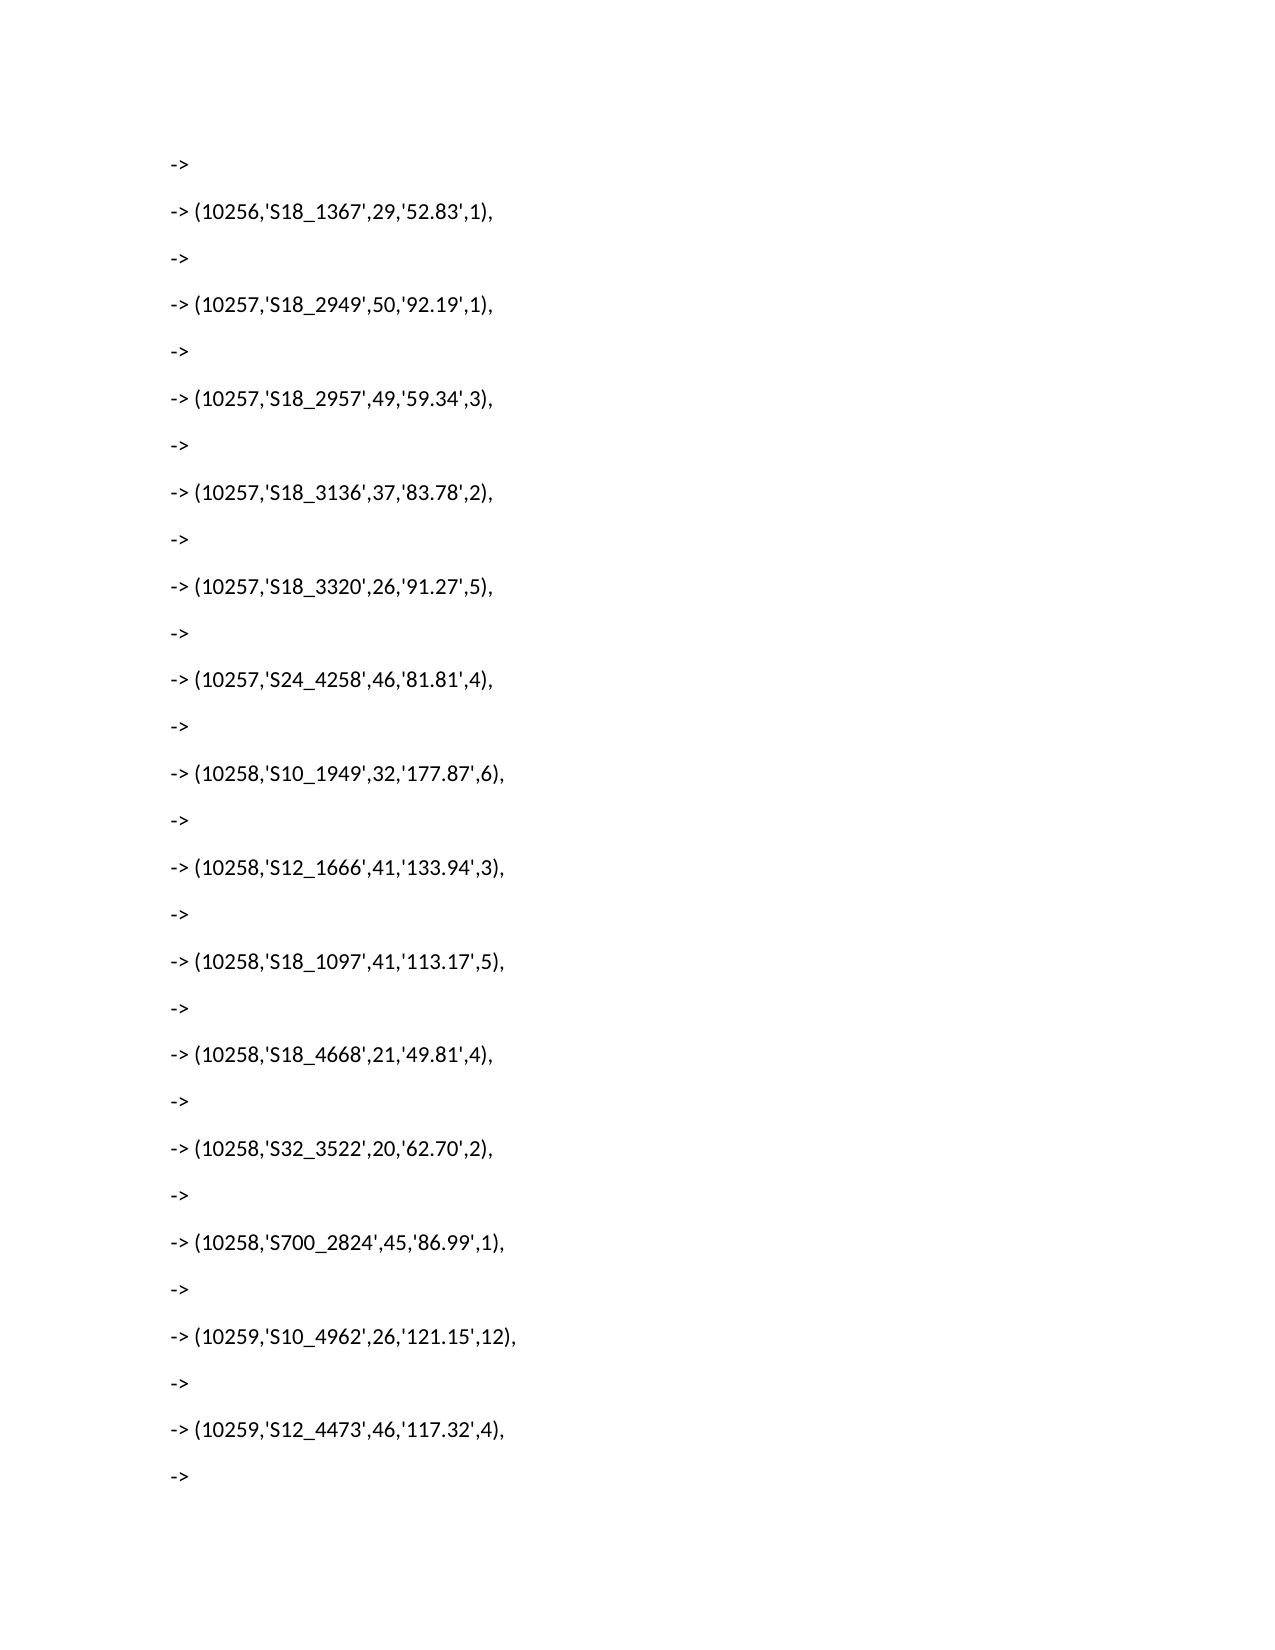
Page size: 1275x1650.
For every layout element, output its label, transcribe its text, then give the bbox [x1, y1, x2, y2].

text -> (10257,'S18_3320',26,'91.27',5), [150, 572, 1125, 600]
text -> (10258,'S700_2824',45,'86.99',1), [150, 1228, 1125, 1256]
text -> (10258,'S10_1949',32,'177.87',6), [150, 759, 1125, 787]
text -> [150, 525, 1125, 553]
text -> (10259,'S12_4473',46,'117.32',4), [150, 1416, 1125, 1444]
text -> [150, 1087, 1125, 1116]
text -> (10258,'S18_1097',41,'113.17',5), [150, 947, 1125, 975]
text -> [150, 806, 1125, 834]
text -> (10257,'S18_3136',37,'83.78',2), [150, 478, 1125, 506]
text -> [150, 150, 1125, 178]
text -> [150, 1181, 1125, 1209]
text -> (10257,'S18_2949',50,'92.19',1), [150, 291, 1125, 319]
text -> (10258,'S18_4668',21,'49.81',4), [150, 1041, 1125, 1069]
text -> [150, 1462, 1125, 1491]
text -> [150, 994, 1125, 1022]
text -> [150, 337, 1125, 366]
text -> [150, 619, 1125, 647]
text -> (10259,'S10_4962',26,'121.15',12), [150, 1322, 1125, 1350]
text -> [150, 244, 1125, 272]
text -> (10256,'S18_1367',29,'52.83',1), [150, 197, 1125, 225]
text -> [150, 900, 1125, 928]
text -> [150, 1369, 1125, 1397]
text -> [150, 431, 1125, 459]
text -> (10258,'S32_3522',20,'62.70',2), [150, 1134, 1125, 1162]
text -> (10257,'S18_2957',49,'59.34',3), [150, 384, 1125, 412]
text -> [150, 712, 1125, 741]
text -> (10257,'S24_4258',46,'81.81',4), [150, 666, 1125, 694]
text -> [150, 1275, 1125, 1303]
text -> (10258,'S12_1666',41,'133.94',3), [150, 853, 1125, 881]
